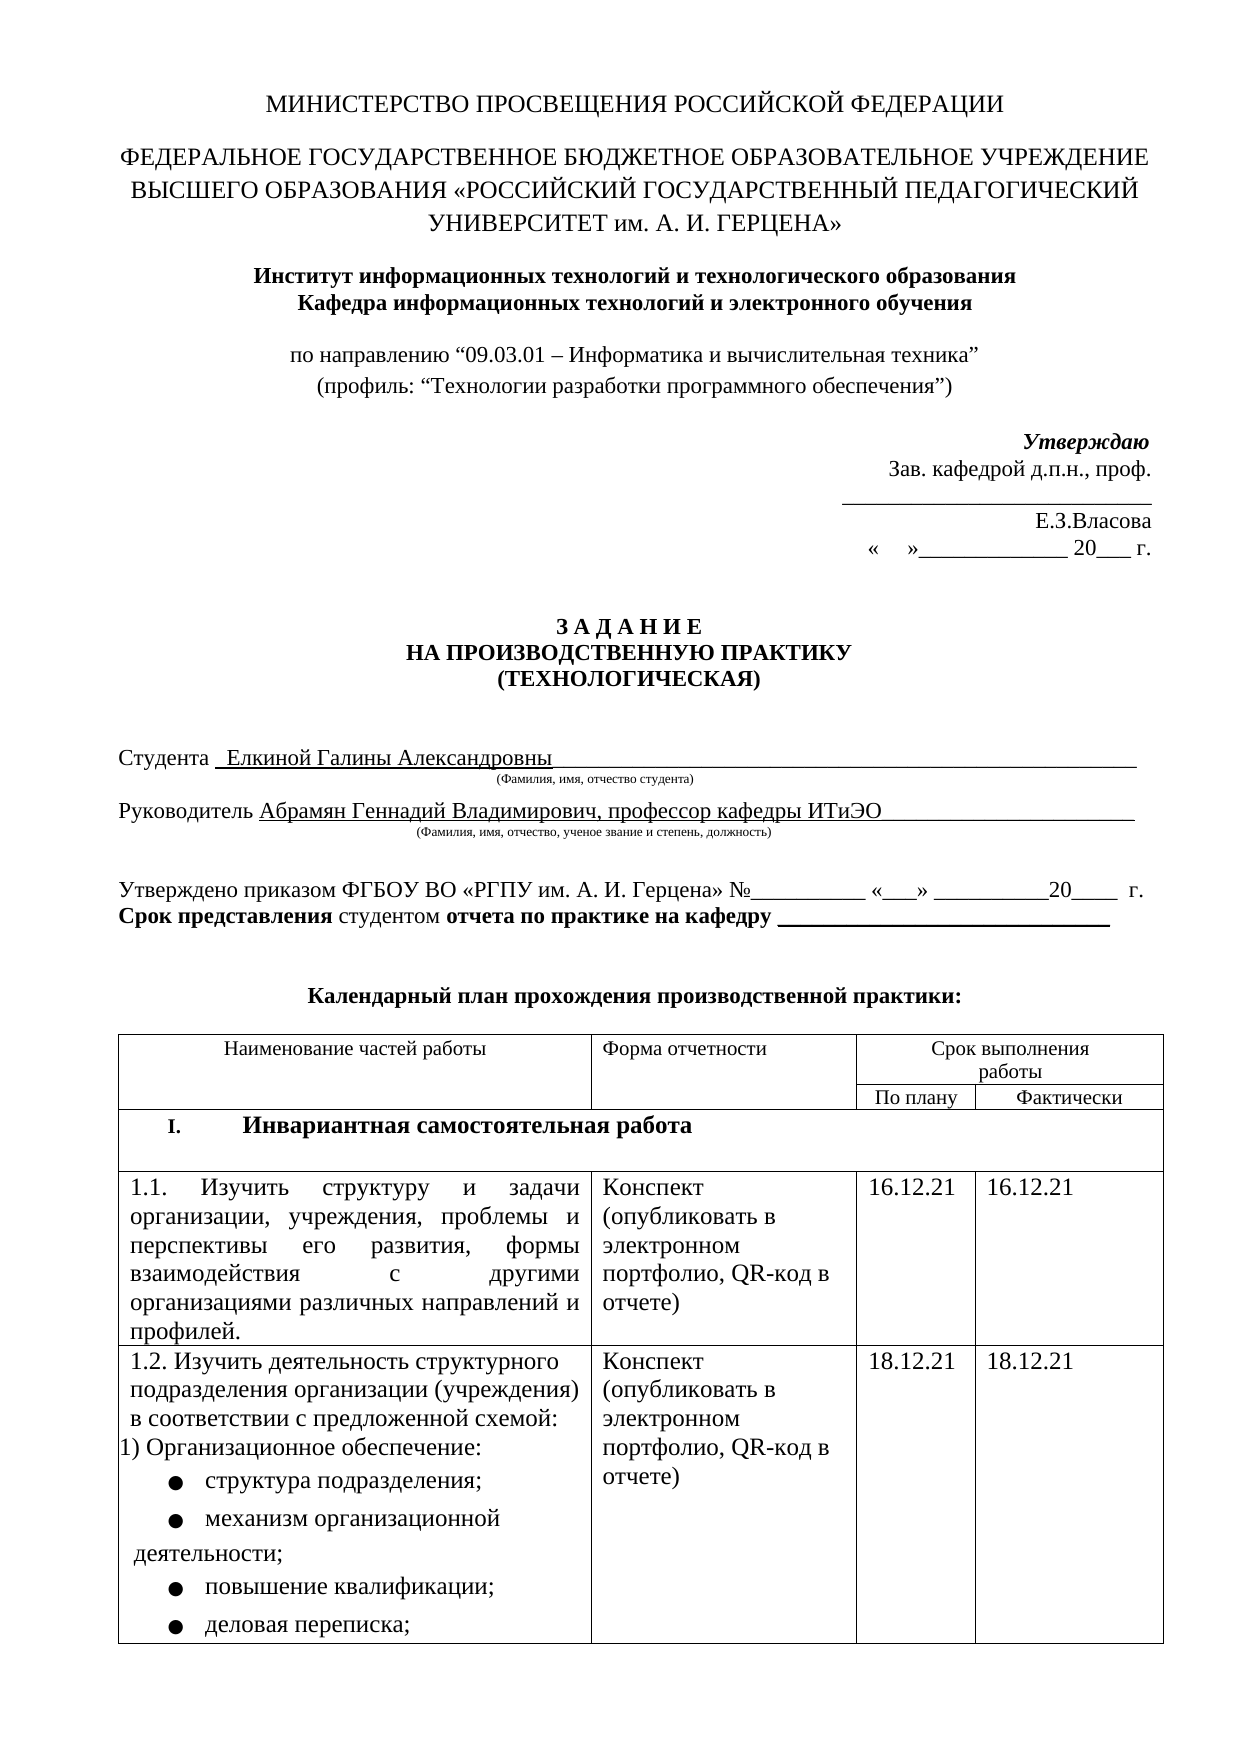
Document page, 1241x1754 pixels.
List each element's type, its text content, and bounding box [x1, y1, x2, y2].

text ___________________________ [62, 481, 1152, 507]
table_header Наименование частей работы [119, 1035, 591, 1109]
text Зав. кафедрой д.п.н., проф. [62, 454, 1152, 481]
table_cell По плану [857, 1085, 975, 1109]
table_cell Инвариантная самостоятельная работа [119, 1110, 1163, 1171]
text (Фамилия, имя, отчество, ученое звание и степень, должность) [118, 823, 1152, 850]
text (Фамилия, имя, отчество студента) [418, 771, 1152, 797]
text по направлению “09.03.01 – Информатика и вычислительная техника” [118, 341, 1152, 368]
text Календарный план прохождения производственной практики: [118, 982, 1152, 1008]
text Институт информационных технологий и технологического образования [118, 262, 1152, 289]
table_cell 1.1. Изучить структуру и задачи организации, учреждения, проблемы и перспективы его развития, формы взаимодействия с другими организациями различных направлений и профилей. [119, 1172, 591, 1345]
text (профиль: “Технологии разработки программного обеспечения”) [118, 372, 1152, 398]
text « »_____________ 20___ г. [62, 534, 1152, 560]
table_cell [592, 1346, 856, 1643]
text Утверждено приказом ФГБОУ ВО «РГПУ им. А. И. Герцена» №__________ «___» __________20____ г. [118, 876, 1152, 903]
text Кафедра информационных технологий и электронного обучения [118, 289, 1152, 315]
text ФЕДЕРАЛЬНОЕ ГОСУДАРСТВЕННОЕ БЮДЖЕТНОЕ ОБРАЗОВАТЕЛЬНОЕ УЧРЕЖДЕНИЕ ВЫСШЕГО ОБРАЗОВАНИЯ «РОССИЙСКИЙ ГОСУДАРСТВЕННЫЙ ПЕДАГОГИЧЕСКИЙ УНИВЕРСИТЕТ им. А. И. ГЕРЦЕНА» [118, 142, 1152, 237]
text (ТЕХНОЛОГИЧЕСКАЯ) [62, 665, 1152, 692]
text НА ПРОИЗВОДСТВЕННУЮ ПРАКТИКУ [62, 639, 1152, 665]
table_cell 18.12.21 [976, 1346, 1163, 1643]
table_cell 16.12.21 [976, 1172, 1163, 1345]
text Е.З.Власова [62, 507, 1152, 534]
table_header Срок выполнения работы [857, 1035, 1163, 1083]
text МИНИСТЕРСТВО ПРОСВЕЩЕНИЯ РОССИЙСКОЙ ФЕДЕРАЦИИ [118, 89, 1152, 117]
text Руководитель Абрамян Геннадий Владимирович, профессор кафедры ИТиЭО______________________ [118, 797, 1152, 823]
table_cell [119, 1346, 591, 1643]
text З А Д А Н И Е [62, 613, 1152, 639]
table_cell 18.12.21 [857, 1346, 975, 1643]
table_header Форма отчетности [592, 1035, 856, 1109]
text Срок представления студентом отчета по практике на кафедру _____________________________ [118, 903, 1152, 929]
table_cell Конспект (опубликовать в электронном портфолио, QR-код в отчете) [592, 1172, 856, 1345]
text Утверждаю [62, 428, 1152, 454]
text Студента Елкиной Галины Александровны___________________________________________________ [118, 744, 1152, 771]
table_cell Фактически [976, 1085, 1163, 1109]
table_cell 16.12.21 [857, 1172, 975, 1345]
